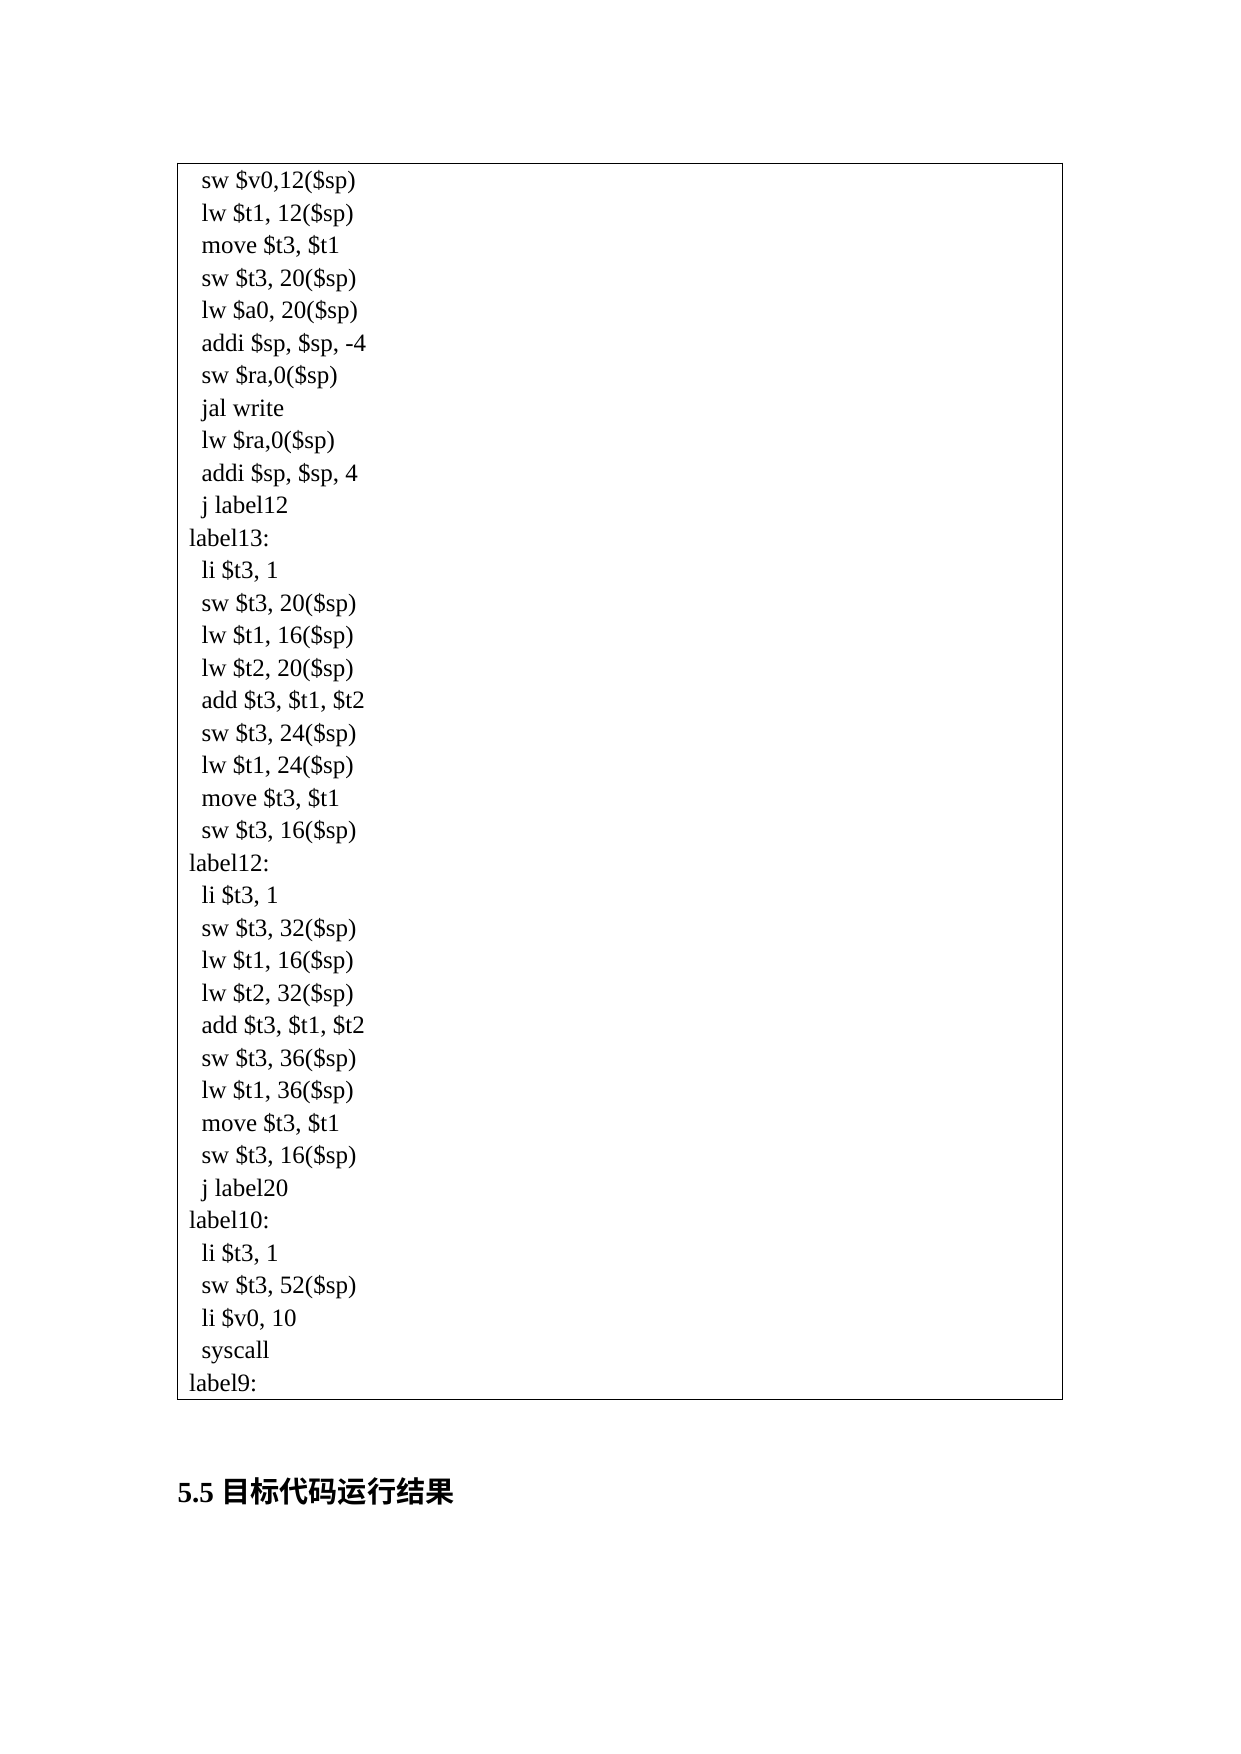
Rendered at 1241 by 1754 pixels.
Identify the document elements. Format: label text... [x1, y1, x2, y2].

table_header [178, 164, 1062, 1399]
subtitle 5.5 目标代码运行结果 [177, 1457, 1063, 1522]
